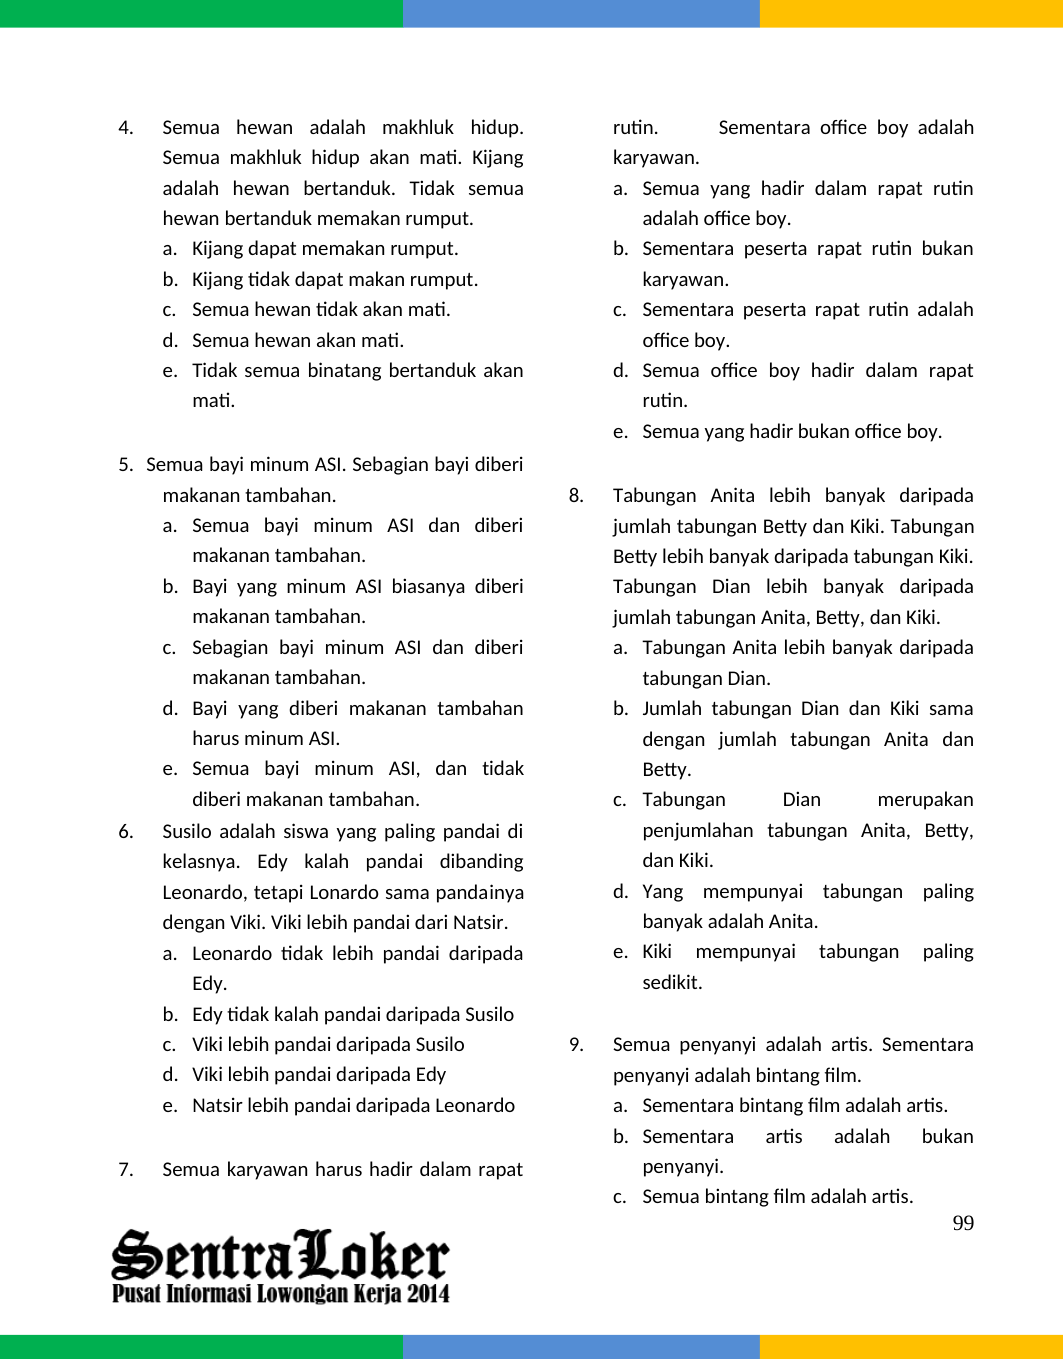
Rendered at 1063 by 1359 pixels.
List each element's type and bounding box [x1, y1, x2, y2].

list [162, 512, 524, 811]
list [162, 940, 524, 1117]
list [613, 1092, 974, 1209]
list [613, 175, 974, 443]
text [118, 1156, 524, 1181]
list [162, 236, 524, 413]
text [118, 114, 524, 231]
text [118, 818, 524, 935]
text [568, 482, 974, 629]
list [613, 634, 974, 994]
picture [108, 1222, 456, 1307]
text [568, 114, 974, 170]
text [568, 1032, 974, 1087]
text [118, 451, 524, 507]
